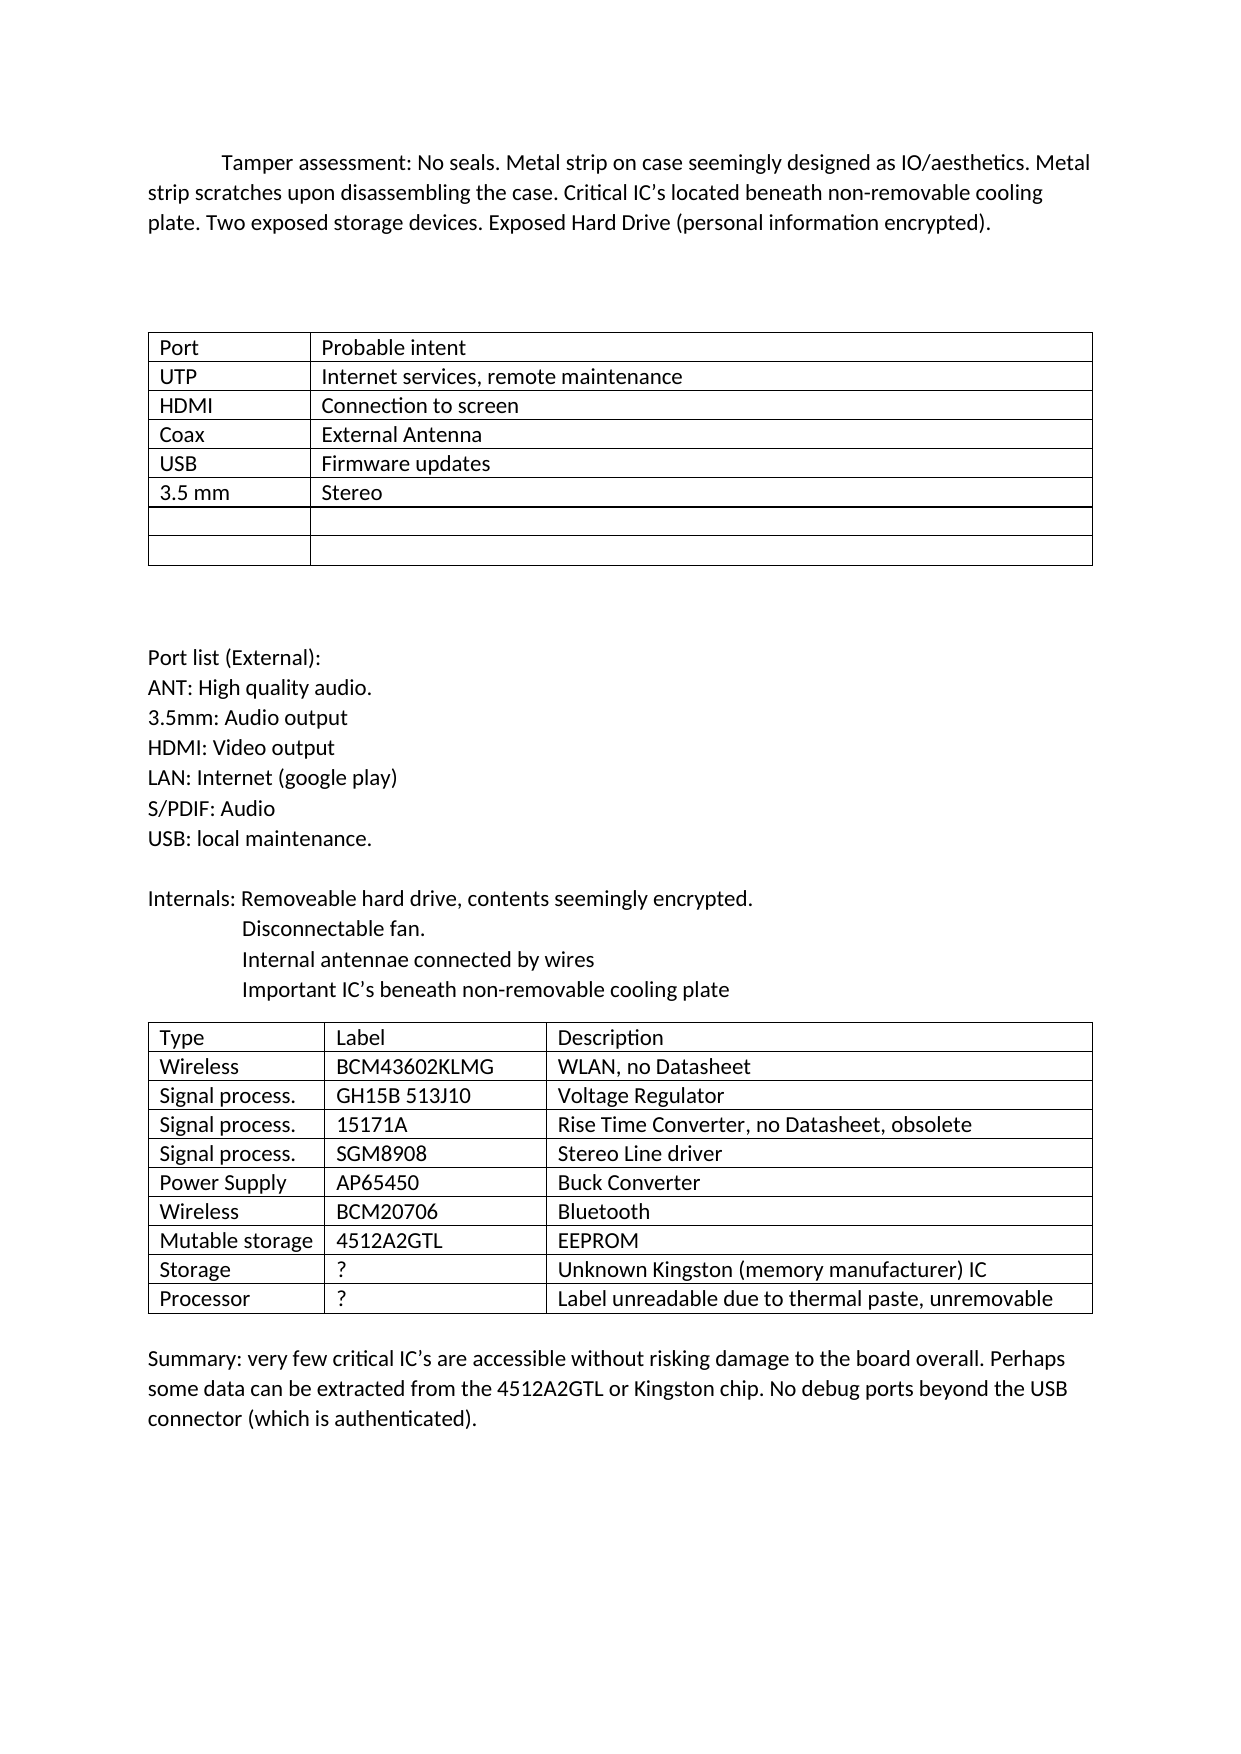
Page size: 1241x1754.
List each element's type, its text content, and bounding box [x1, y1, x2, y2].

table_cell External Antenna [311, 420, 1092, 448]
table_header Probable intent [311, 333, 1092, 361]
table_cell HDMI [149, 391, 310, 419]
table_cell Signal process. [149, 1110, 324, 1138]
table_cell ? [325, 1284, 546, 1312]
text Tamper assessment: No seals. Metal strip on case seemingly designed as IO/aesthetics. Metal strip scratches upon disassembling the case. Critical IC’s located beneath non-removable cooling plate. Two exposed storage devices. Exposed Hard Drive (personal information encrypted). [148, 148, 1093, 236]
table_cell Power Supply [149, 1168, 324, 1196]
table_cell Storage [149, 1255, 324, 1283]
table_cell Unknown Kingston (memory manufacturer) IC [547, 1255, 1092, 1283]
table_cell Signal process. [149, 1081, 324, 1109]
table_cell [311, 536, 1092, 564]
table_cell Internet services, remote maintenance [311, 362, 1092, 390]
table_cell [149, 536, 310, 564]
table_cell 4512A2GTL [325, 1226, 546, 1254]
table_cell USB [149, 449, 310, 477]
table_cell Processor [149, 1284, 324, 1312]
table_cell [149, 508, 310, 535]
table_cell Mutable storage [149, 1226, 324, 1254]
table_cell Rise Time Converter, no Datasheet, obsolete [547, 1110, 1092, 1138]
table_cell Label unreadable due to thermal paste, unremovable [547, 1284, 1092, 1312]
table_cell BCM43602KLMG [325, 1052, 546, 1080]
table_cell Bluetooth [547, 1197, 1092, 1225]
table_cell [311, 508, 1092, 535]
table_header Type [149, 1023, 324, 1051]
table_header Port [149, 333, 310, 361]
table_cell EEPROM [547, 1226, 1092, 1254]
table_cell Stereo Line driver [547, 1139, 1092, 1167]
table_cell 15171A [325, 1110, 546, 1138]
table_cell Connection to screen [311, 391, 1092, 419]
table_cell Voltage Regulator [547, 1081, 1092, 1109]
table_header Description [547, 1023, 1092, 1051]
table_cell GH15B 513J10 [325, 1081, 546, 1109]
table_header Label [325, 1023, 546, 1051]
table_cell Signal process. [149, 1139, 324, 1167]
table_cell Coax [149, 420, 310, 448]
table_cell WLAN, no Datasheet [547, 1052, 1092, 1080]
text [148, 1314, 1093, 1583]
text Port list (External): ANT: High quality audio. 3.5mm: Audio output HDMI: Video output LAN: Internet (google play) S/PDIF: Audio USB: local maintenance. Internals: Removeable hard drive, contents seemingly encrypted. Disconnectable fan. Internal antennae connected by wires Important IC’s beneath non-removable cooling plate [148, 612, 1093, 1003]
table_cell Buck Converter [547, 1168, 1092, 1196]
table_cell AP65450 [325, 1168, 546, 1196]
table_cell ? [325, 1255, 546, 1283]
table_cell 3.5 mm [149, 478, 310, 506]
table_cell SGM8908 [325, 1139, 546, 1167]
table_cell Wireless [149, 1052, 324, 1080]
table_cell Wireless [149, 1197, 324, 1225]
table_cell Firmware updates [311, 449, 1092, 477]
table_cell BCM20706 [325, 1197, 546, 1225]
table_cell UTP [149, 362, 310, 390]
table_cell Stereo [311, 478, 1092, 506]
